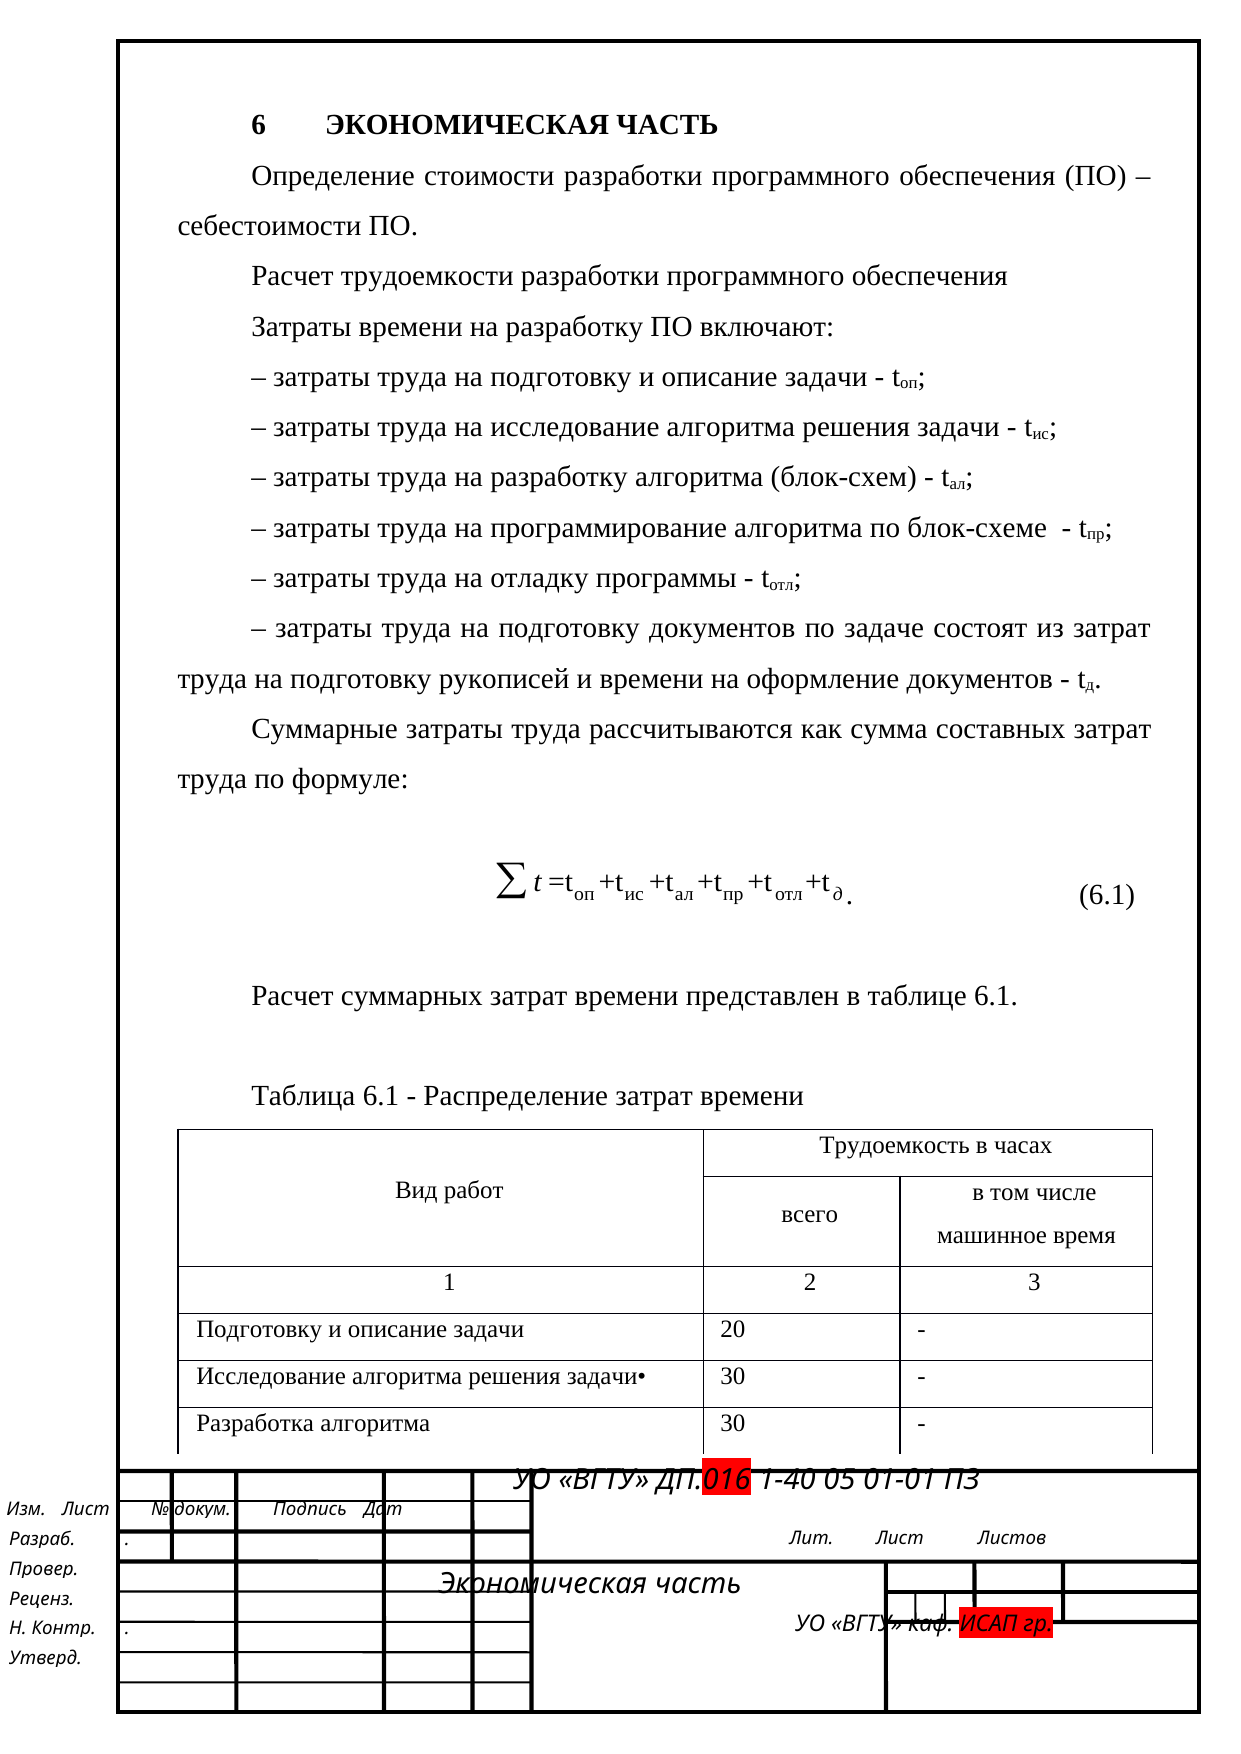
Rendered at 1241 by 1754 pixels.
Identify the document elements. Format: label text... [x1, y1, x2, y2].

table_cell Разработка алгоритма [179, 1408, 703, 1453]
table_cell - [901, 1314, 1152, 1359]
text – затраты труда на подготовку документов по задаче состоят из затрат труда на подготовку рукописей и времени на оформление документов - tд. [177, 611, 1152, 694]
table_header Вид работ [179, 1130, 703, 1266]
text Определение стоимости разработки программного обеспечения (ПО) – себестоимости ПО. [177, 158, 1152, 242]
subtitle Расчет трудоемкости разработки программного обеспечения [177, 258, 1152, 292]
table_cell - [901, 1361, 1152, 1407]
table_cell 20 [704, 1314, 899, 1359]
text Таблица 6.1 - Распределение затрат времени [177, 1078, 1152, 1112]
table_cell 30 [704, 1408, 899, 1453]
table_cell Подготовку и описание задачи [179, 1314, 703, 1359]
text Расчет суммарных затрат времени представлен в таблице 6.1. [177, 978, 1152, 1011]
text – затраты труда на подготовку и описание задачи - tоп; [177, 359, 1152, 392]
text . (6.1) [403, 862, 1152, 911]
text – затраты труда на исследование алгоритма решения задачи - tис; [177, 409, 1152, 443]
table_cell в том числе машинное время [901, 1177, 1152, 1266]
text – затраты труда на разработку алгоритма (блок-схем) - tал; [177, 459, 1152, 493]
table_cell 3 [901, 1267, 1152, 1313]
text – затраты труда на программирование алгоритма по блок-схеме - tпр; [177, 510, 1152, 543]
table_cell Исследование алгоритма решения задачи• [179, 1361, 703, 1407]
table_cell 2 [704, 1267, 899, 1313]
text Суммарные затраты труда рассчитываются как сумма составных затрат труда по формуле: [177, 711, 1152, 795]
table_header Трудоемкость в часах [704, 1130, 1152, 1176]
table_cell 1 [179, 1267, 703, 1313]
table_cell всего [704, 1177, 899, 1266]
table_cell - [901, 1408, 1152, 1453]
text – затраты труда на отладку программы - tотл; [177, 560, 1152, 594]
text 6 ЭКОНОМИЧЕСКАЯ ЧАСТЬ [177, 107, 1152, 141]
table_cell 30 [704, 1361, 899, 1407]
text Затраты времени на разработку ПО включают: [177, 309, 1152, 342]
